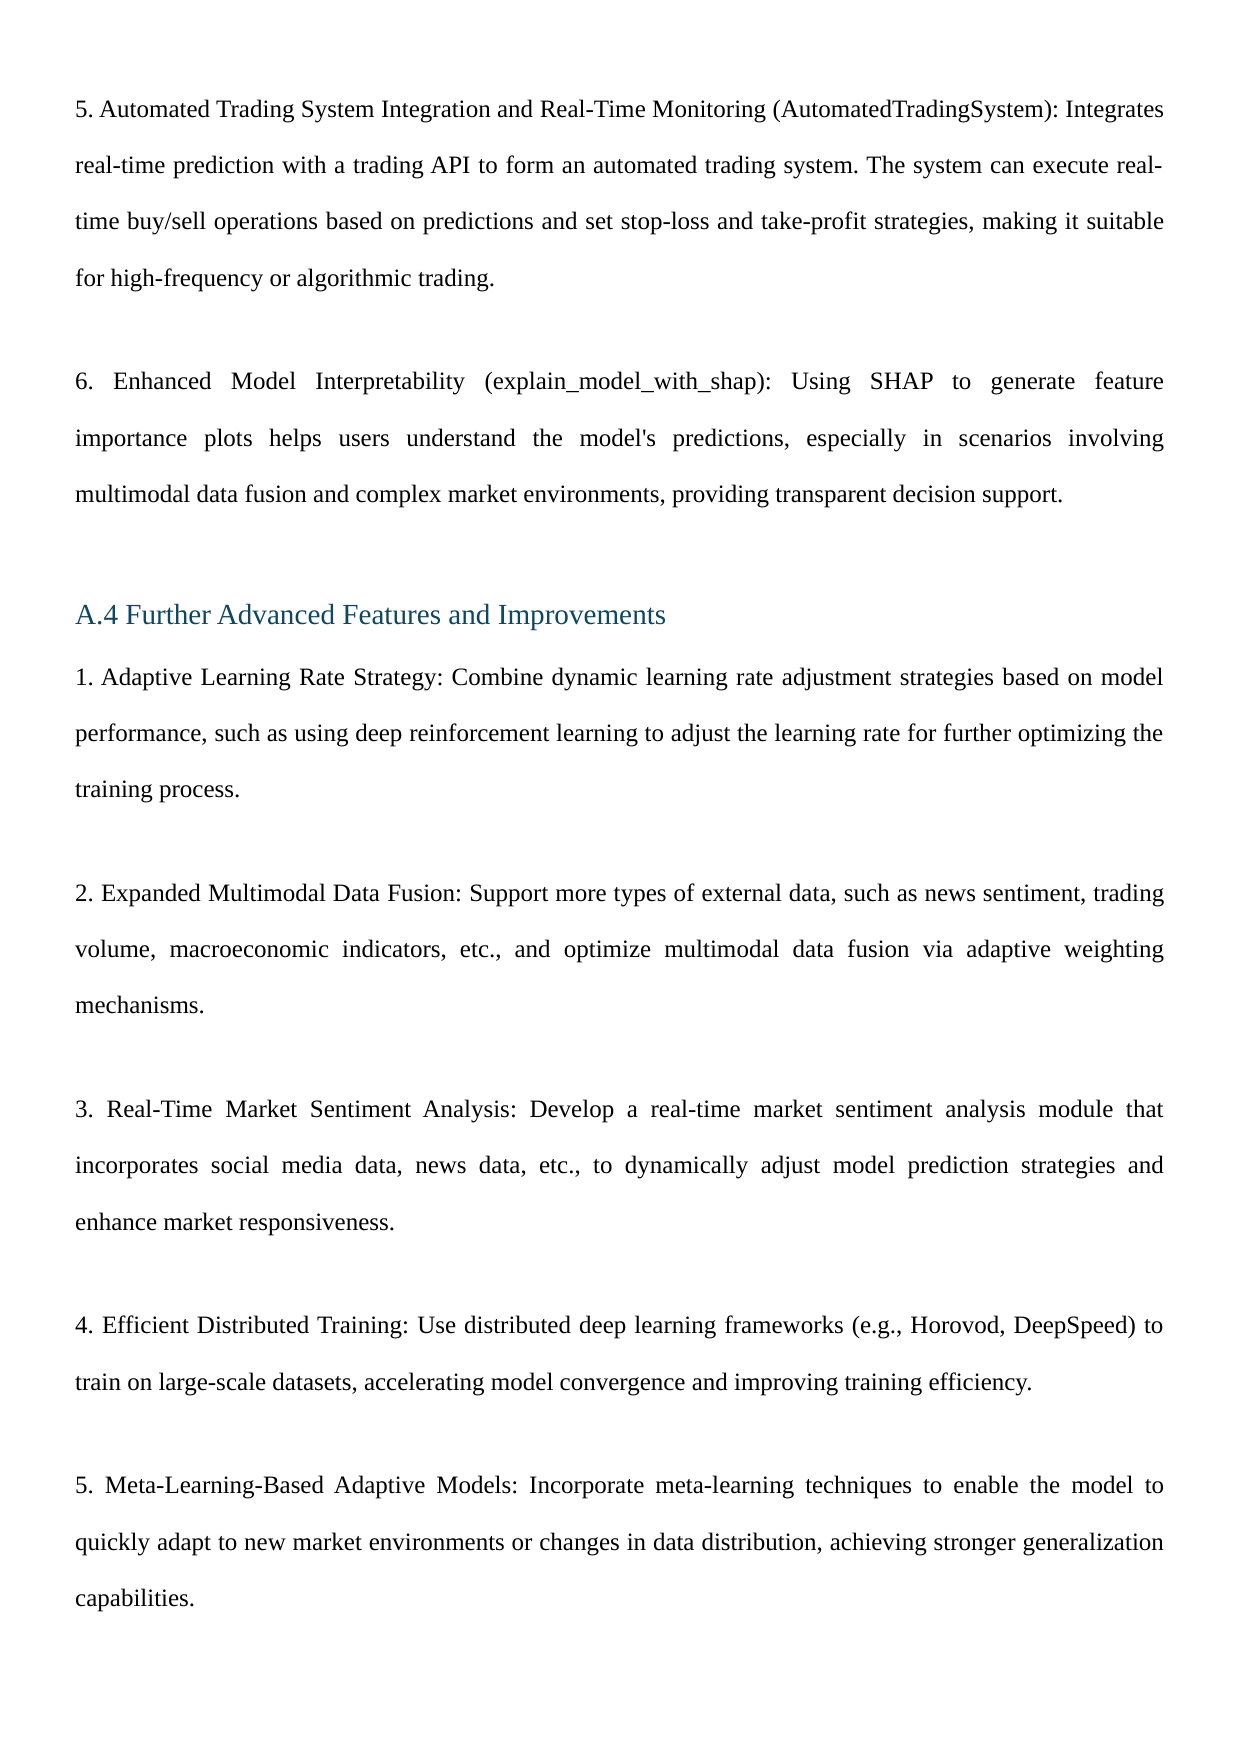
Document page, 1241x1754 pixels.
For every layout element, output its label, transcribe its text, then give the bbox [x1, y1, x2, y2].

text 5. Automated Trading System Integration and Real-Time Monitoring (AutomatedTradingSystem): Integrates real-time prediction with a trading API to form an automated trading system. The system can execute real-time buy/sell operations based on predictions and set stop-loss and take-profit strategies, making it suitable for high-frequency or algorithmic trading. [75, 89, 1165, 296]
text 4. Efficient Distributed Training: Use distributed deep learning frameworks (e.g., Horovod, DeepSpeed) to train on large-scale datasets, accelerating model convergence and improving training efficiency. [75, 1306, 1165, 1400]
subtitle A.4 Further Advanced Features and Improvements [75, 595, 1165, 632]
text 3. Real-Time Market Sentiment Analysis: Develop a real-time market sentiment analysis module that incorporates social media data, news data, etc., to dynamically adjust model prediction strategies and enhance market responsiveness. [75, 1090, 1165, 1240]
text 5. Meta-Learning-Based Adaptive Models: Incorporate meta-learning techniques to enable the model to quickly adapt to new market environments or changes in data distribution, achieving stronger generalization capabilities. [75, 1466, 1165, 1616]
text 2. Expanded Multimodal Data Fusion: Support more types of external data, such as news sentiment, trading volume, macroeconomic indicators, etc., and optimize multimodal data fusion via adaptive weighting mechanisms. [75, 874, 1165, 1024]
text 1. Adaptive Learning Rate Strategy: Combine dynamic learning rate adjustment strategies based on model performance, such as using deep reinforcement learning to adjust the learning rate for further optimizing the training process. [75, 657, 1165, 807]
text 6. Enhanced Model Interpretability (explain_model_with_shap): Using SHAP to generate feature importance plots helps users understand the model's predictions, especially in scenarios involving multimodal data fusion and complex market environments, providing transparent decision support. [75, 362, 1165, 512]
